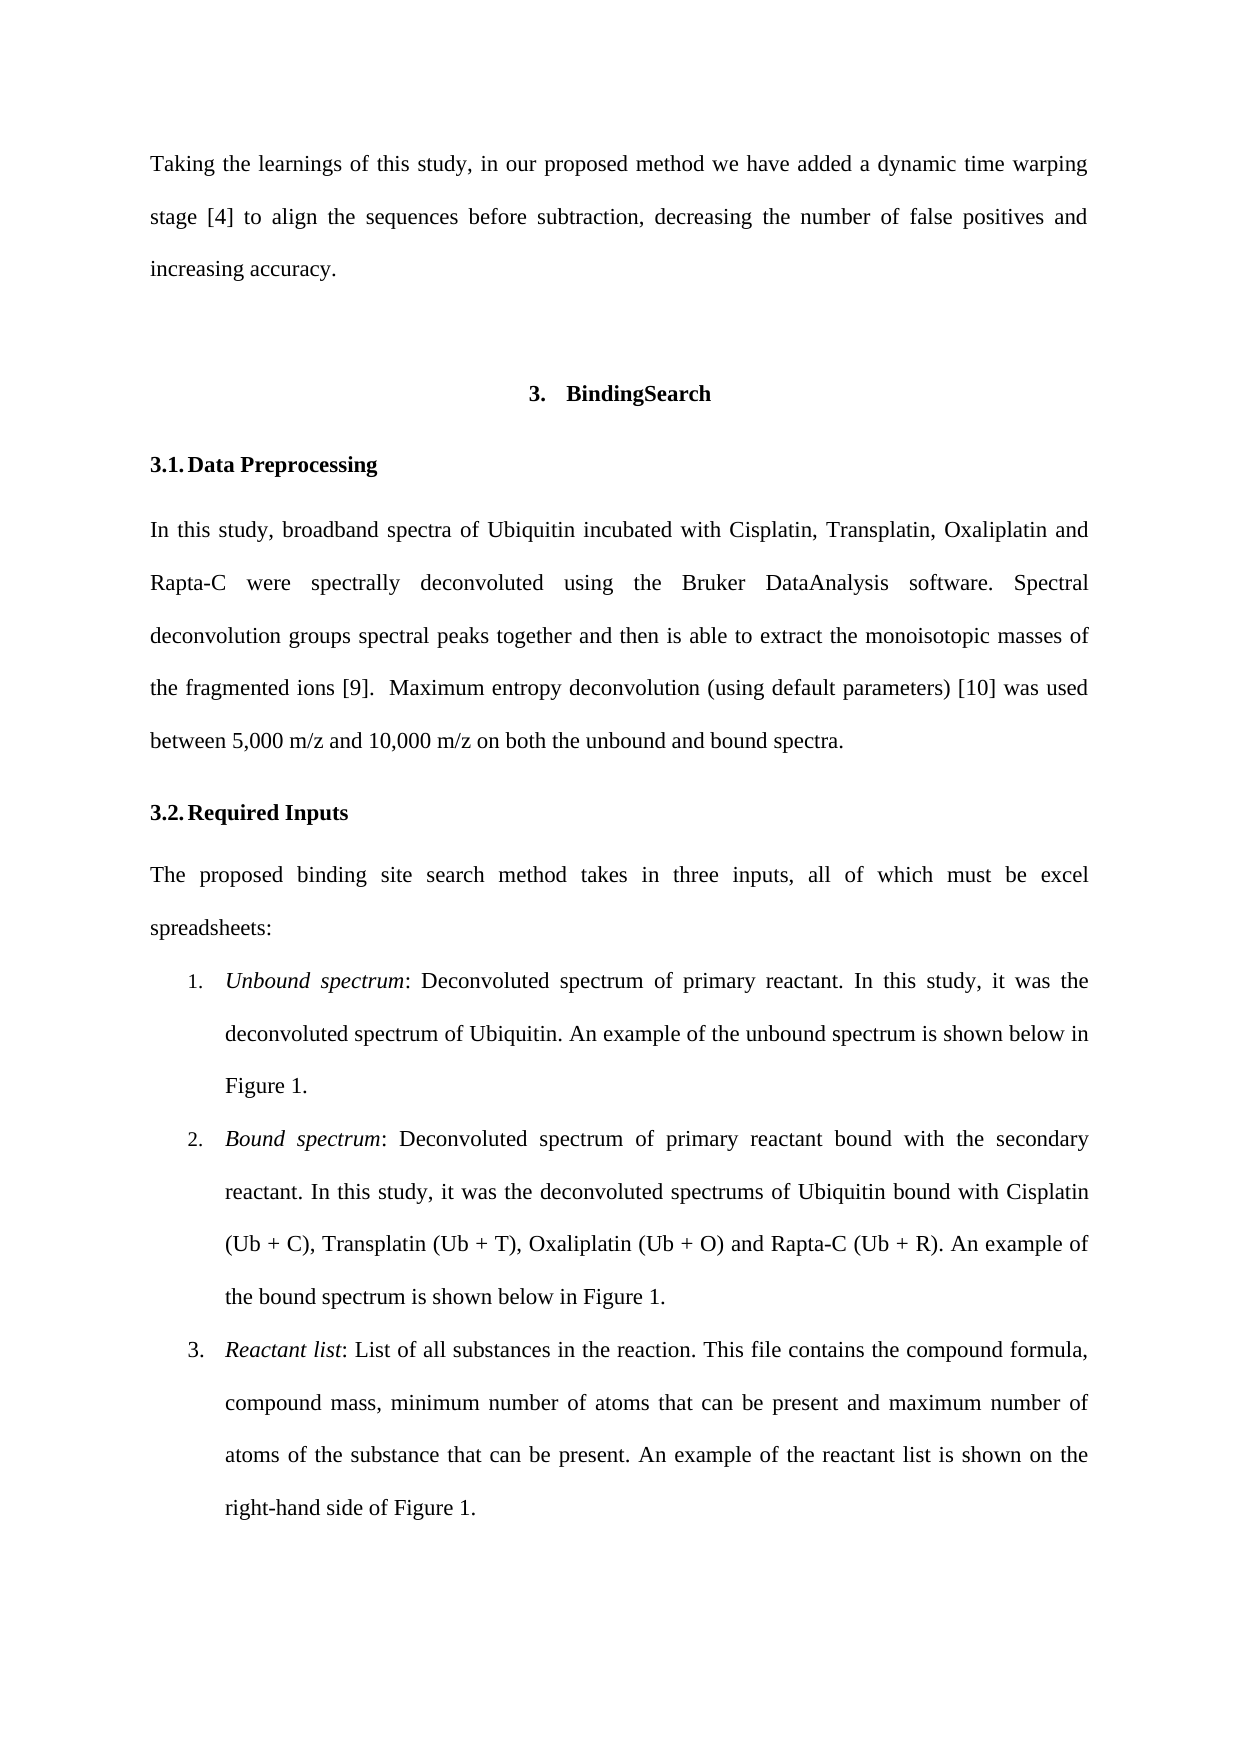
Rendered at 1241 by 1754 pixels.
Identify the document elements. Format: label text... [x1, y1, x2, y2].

list Reactant list: List of all substances in the reaction. This file contains the compound formula, compound mass, minimum number of atoms that can be present and maximum number of atoms of the substance that can be present. An example of the reactant list is shown on the right-hand side of Figure 1. [187, 1336, 1090, 1520]
subtitle BindingSearch [150, 379, 1090, 406]
list Unbound spectrum: Deconvoluted spectrum of primary reactant. In this study, it was the deconvoluted spectrum of Ubiquitin. An example of the unbound spectrum is shown below in Figure 1. [187, 967, 1090, 1099]
text In this study, broadband spectra of Ubiquitin incubated with Cisplatin, Transplatin, Oxaliplatin and Rapta-C were spectrally deconvoluted using the Bruker DataAnalysis software. Spectral deconvolution groups spectral peaks together and then is able to extract the monoisotopic masses of the fragmented ions [9]. Maximum entropy deconvolution (using default parameters) [10] was used between 5,000 m/z and 10,000 m/z on both the unbound and bound spectra. [150, 516, 1090, 753]
subtitle Data Preprocessing [150, 451, 1090, 477]
subtitle Required Inputs [150, 798, 1090, 825]
text Taking the learnings of this study, in our proposed method we have added a dynamic time warping stage [4] to align the sequences before subtraction, decreasing the number of false positives and increasing accuracy. [150, 150, 1090, 282]
text The proposed binding site search method takes in three inputs, all of which must be excel spreadsheets: [150, 861, 1090, 941]
list Bound spectrum: Deconvoluted spectrum of primary reactant bound with the secondary reactant. In this study, it was the deconvoluted spectrums of Ubiquitin bound with Cisplatin (Ub + C), Transplatin (Ub + T), Oxaliplatin (Ub + O) and Rapta-C (Ub + R). An example of the bound spectrum is shown below in Figure 1. [187, 1125, 1090, 1309]
